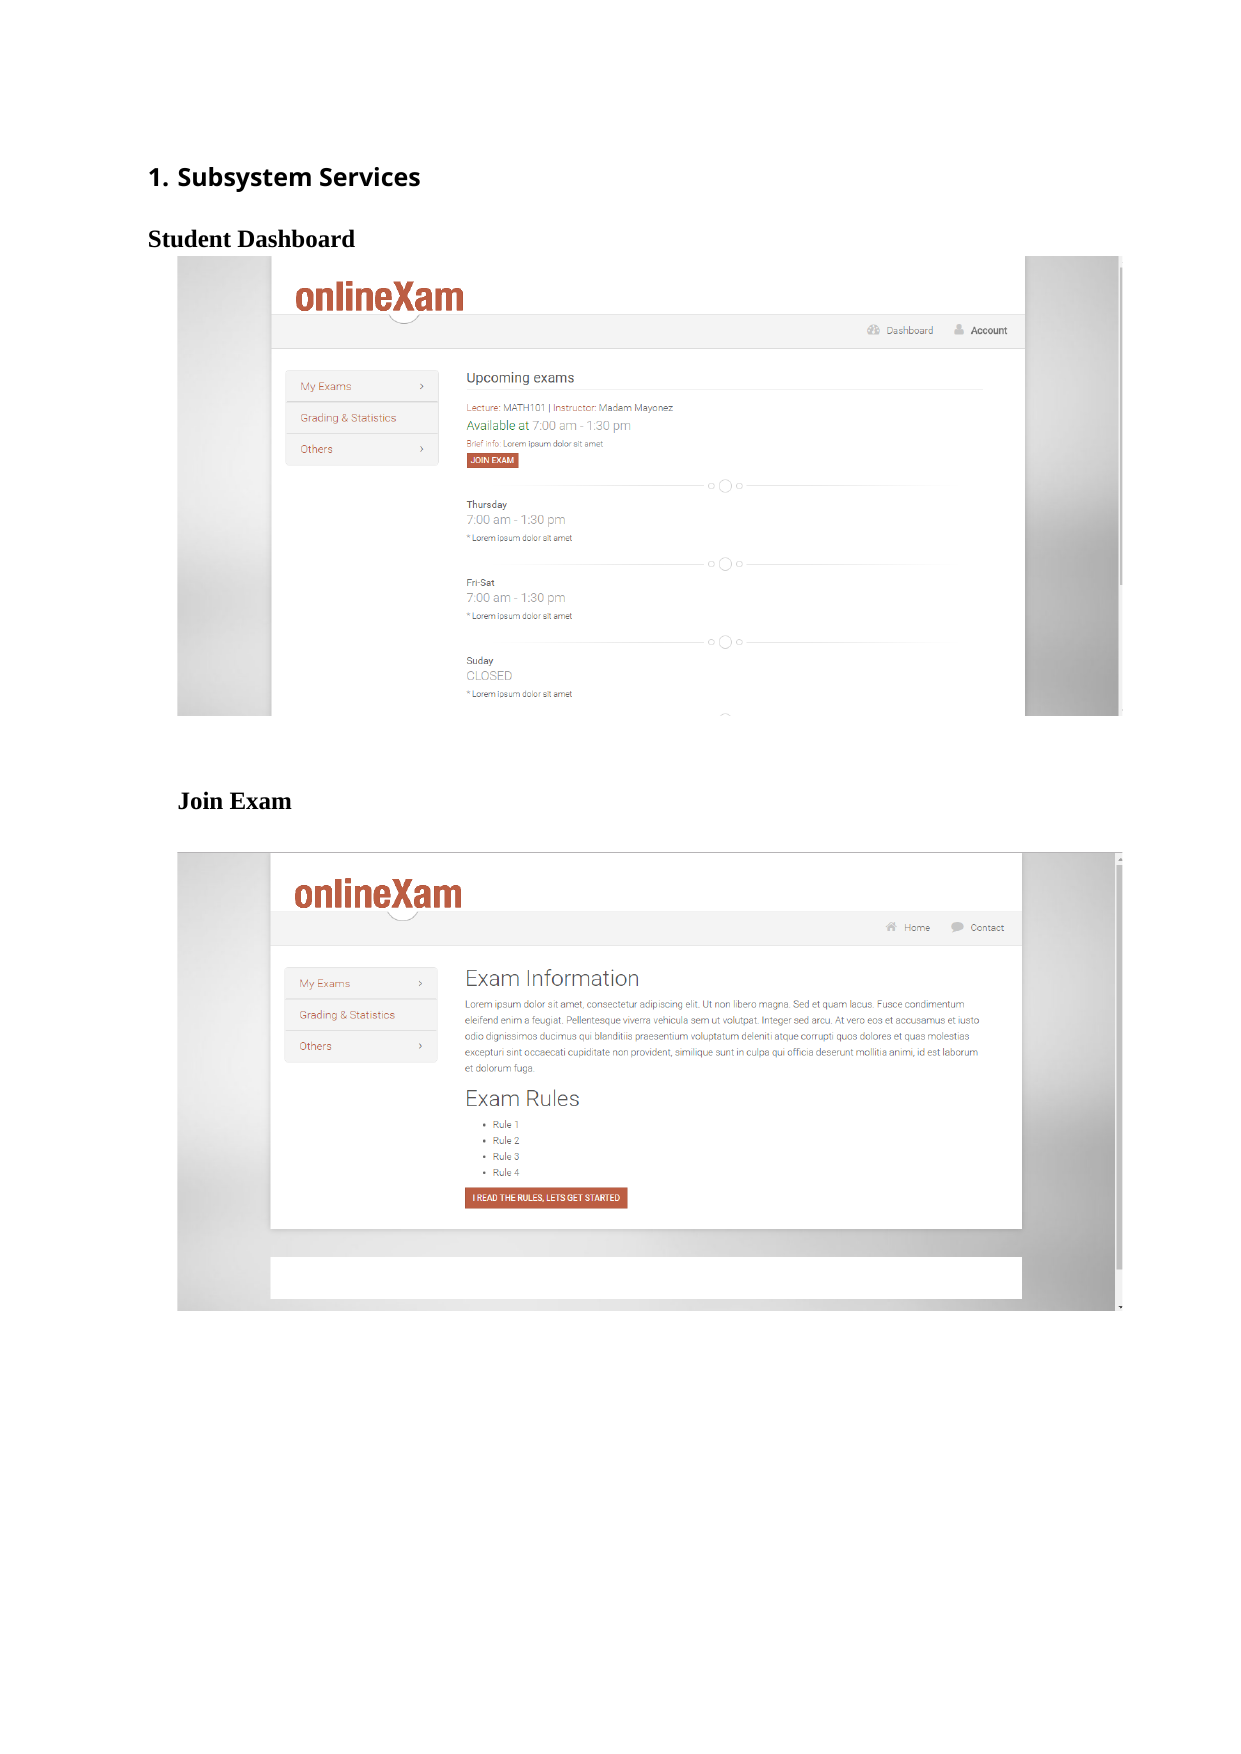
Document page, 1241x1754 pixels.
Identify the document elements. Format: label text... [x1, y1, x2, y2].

picture [177, 852, 1123, 1311]
text Join Exam [148, 786, 1093, 815]
text Student Dashboard [148, 224, 1093, 252]
picture [177, 256, 1123, 716]
subtitle Subsystem Services [148, 160, 1093, 194]
